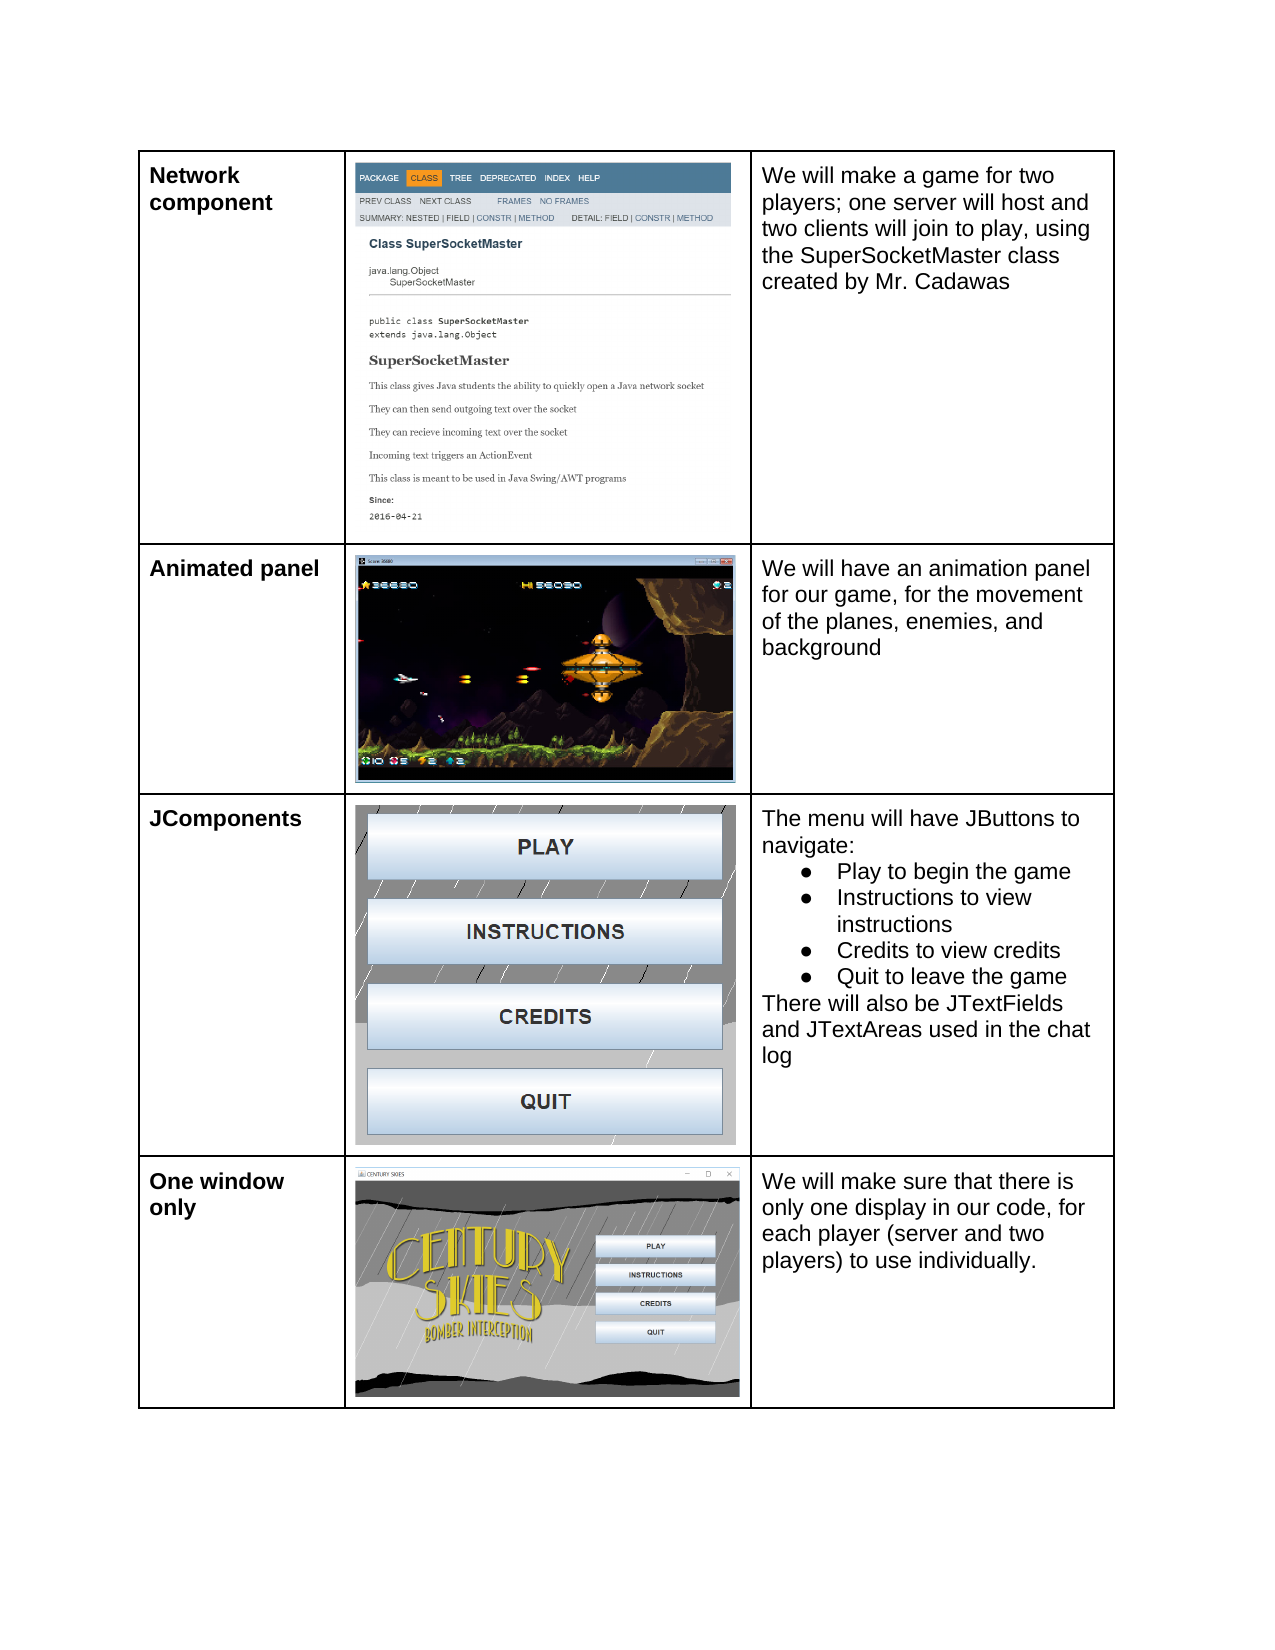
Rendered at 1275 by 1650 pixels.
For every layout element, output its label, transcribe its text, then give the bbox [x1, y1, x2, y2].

picture [355, 1167, 740, 1397]
table_cell [346, 545, 750, 793]
table_cell Network component [140, 152, 344, 542]
table_cell [346, 152, 750, 542]
table_cell We will have an animation panel for our game, for the movement of the planes, enemies, and background [752, 545, 1113, 793]
picture [355, 805, 736, 1145]
table_cell The menu will have JButtons to navigate: Play to begin the game Instructions to view instructions Credits to view credits Quit to leave the game There will also be JTextFields and JTextAreas used in the chat log [752, 795, 1113, 1155]
table_cell [346, 1157, 750, 1407]
table_cell [346, 795, 750, 1155]
picture [355, 555, 736, 783]
table_cell JComponents [140, 795, 344, 1155]
picture [355, 162, 731, 532]
table_cell We will make a game for two players; one server will host and two clients will join to play, using the SuperSocketMaster class created by Mr. Cadawas [752, 152, 1113, 542]
table_cell We will make sure that there is only one display in our code, for each player (server and two players) to use individually. [752, 1157, 1113, 1407]
table_cell Animated panel [140, 545, 344, 793]
table_cell One window only [140, 1157, 344, 1407]
